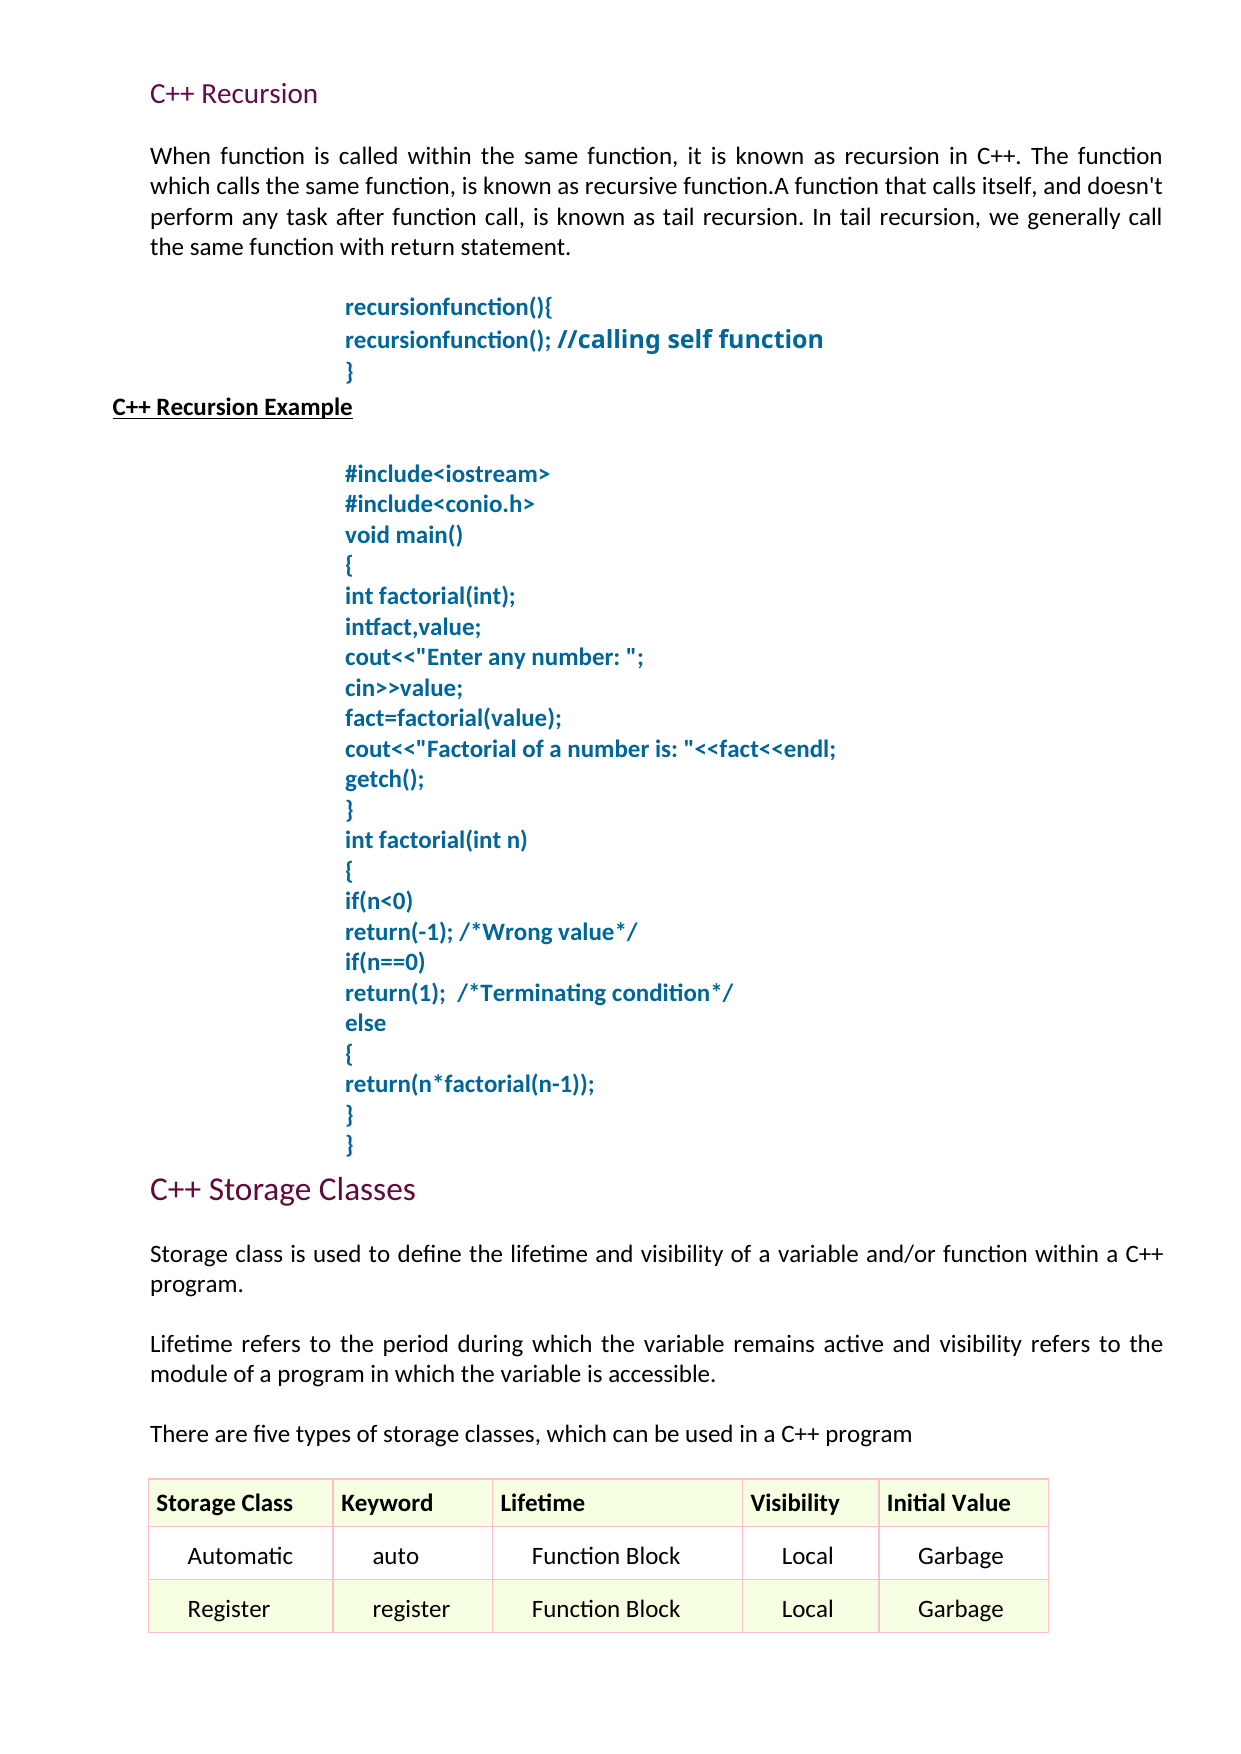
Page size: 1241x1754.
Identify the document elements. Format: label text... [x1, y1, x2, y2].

table_cell Local [743, 1580, 878, 1632]
table_header Visibility [743, 1480, 878, 1526]
text #include<conio.h> [345, 488, 1165, 519]
text recursionfunction(){ [345, 291, 1165, 322]
text getch(); [345, 763, 1165, 794]
table_cell register [334, 1580, 492, 1632]
text C++ Storage Classes [150, 1168, 1165, 1208]
text Storage class is used to define the lifetime and visibility of a variable and/or function within a C++ program. [150, 1238, 1165, 1299]
text return(n*factorial(n-1)); [345, 1068, 1165, 1099]
table_cell Function Block [493, 1527, 742, 1579]
table_cell Automatic [149, 1527, 332, 1579]
text if(n==0) [345, 946, 1165, 977]
text int factorial(int n) [345, 824, 1165, 855]
text cin>>value; [345, 672, 1165, 702]
subtitle C++ Recursion [150, 75, 1165, 111]
text return(-1); /*Wrong value*/ [345, 916, 1165, 946]
text #include<iostream> [345, 458, 1165, 488]
text C++ Recursion Example [112, 386, 1165, 422]
table_header Initial Value [880, 1480, 1048, 1526]
table_header Lifetime [493, 1480, 742, 1526]
text int factorial(int); [345, 580, 1165, 611]
text } [345, 794, 1165, 824]
table_header Storage Class [149, 1480, 332, 1526]
table_cell Function Block [493, 1580, 742, 1632]
table_cell auto [334, 1527, 492, 1579]
text cout<<"Factorial of a number is: "<<fact<<endl; [345, 733, 1165, 763]
text return(1); /*Terminating condition*/ [345, 977, 1165, 1007]
text } [345, 1099, 1165, 1129]
text else [345, 1007, 1165, 1038]
table_header Keyword [334, 1480, 492, 1526]
text { [345, 1038, 1165, 1068]
text There are five types of storage classes, which can be used in a C++ program [150, 1418, 1165, 1449]
text } [345, 1129, 1165, 1160]
text } [345, 356, 1165, 386]
table_cell Local [743, 1527, 878, 1579]
text cout<<"Enter any number: "; [345, 641, 1165, 672]
text Lifetime refers to the period during which the variable remains active and visibility refers to the module of a program in which the variable is accessible. [150, 1328, 1165, 1389]
text { [345, 549, 1165, 580]
text intfact,value; [345, 611, 1165, 641]
text void main() [345, 519, 1165, 549]
text fact=factorial(value); [345, 702, 1165, 733]
text recursionfunction(); //calling self function [345, 322, 1165, 356]
text if(n<0) [345, 885, 1165, 916]
table_cell Garbage [880, 1527, 1048, 1579]
table_cell Garbage [880, 1580, 1048, 1632]
text { [345, 855, 1165, 885]
table_cell Register [149, 1580, 332, 1632]
text When function is called within the same function, it is known as recursion in C++. The function which calls the same function, is known as recursive function.A function that calls itself, and doesn't perform any task after function call, is known as tail recursion. In tail recursion, we generally call the same function with return statement. [150, 140, 1165, 262]
